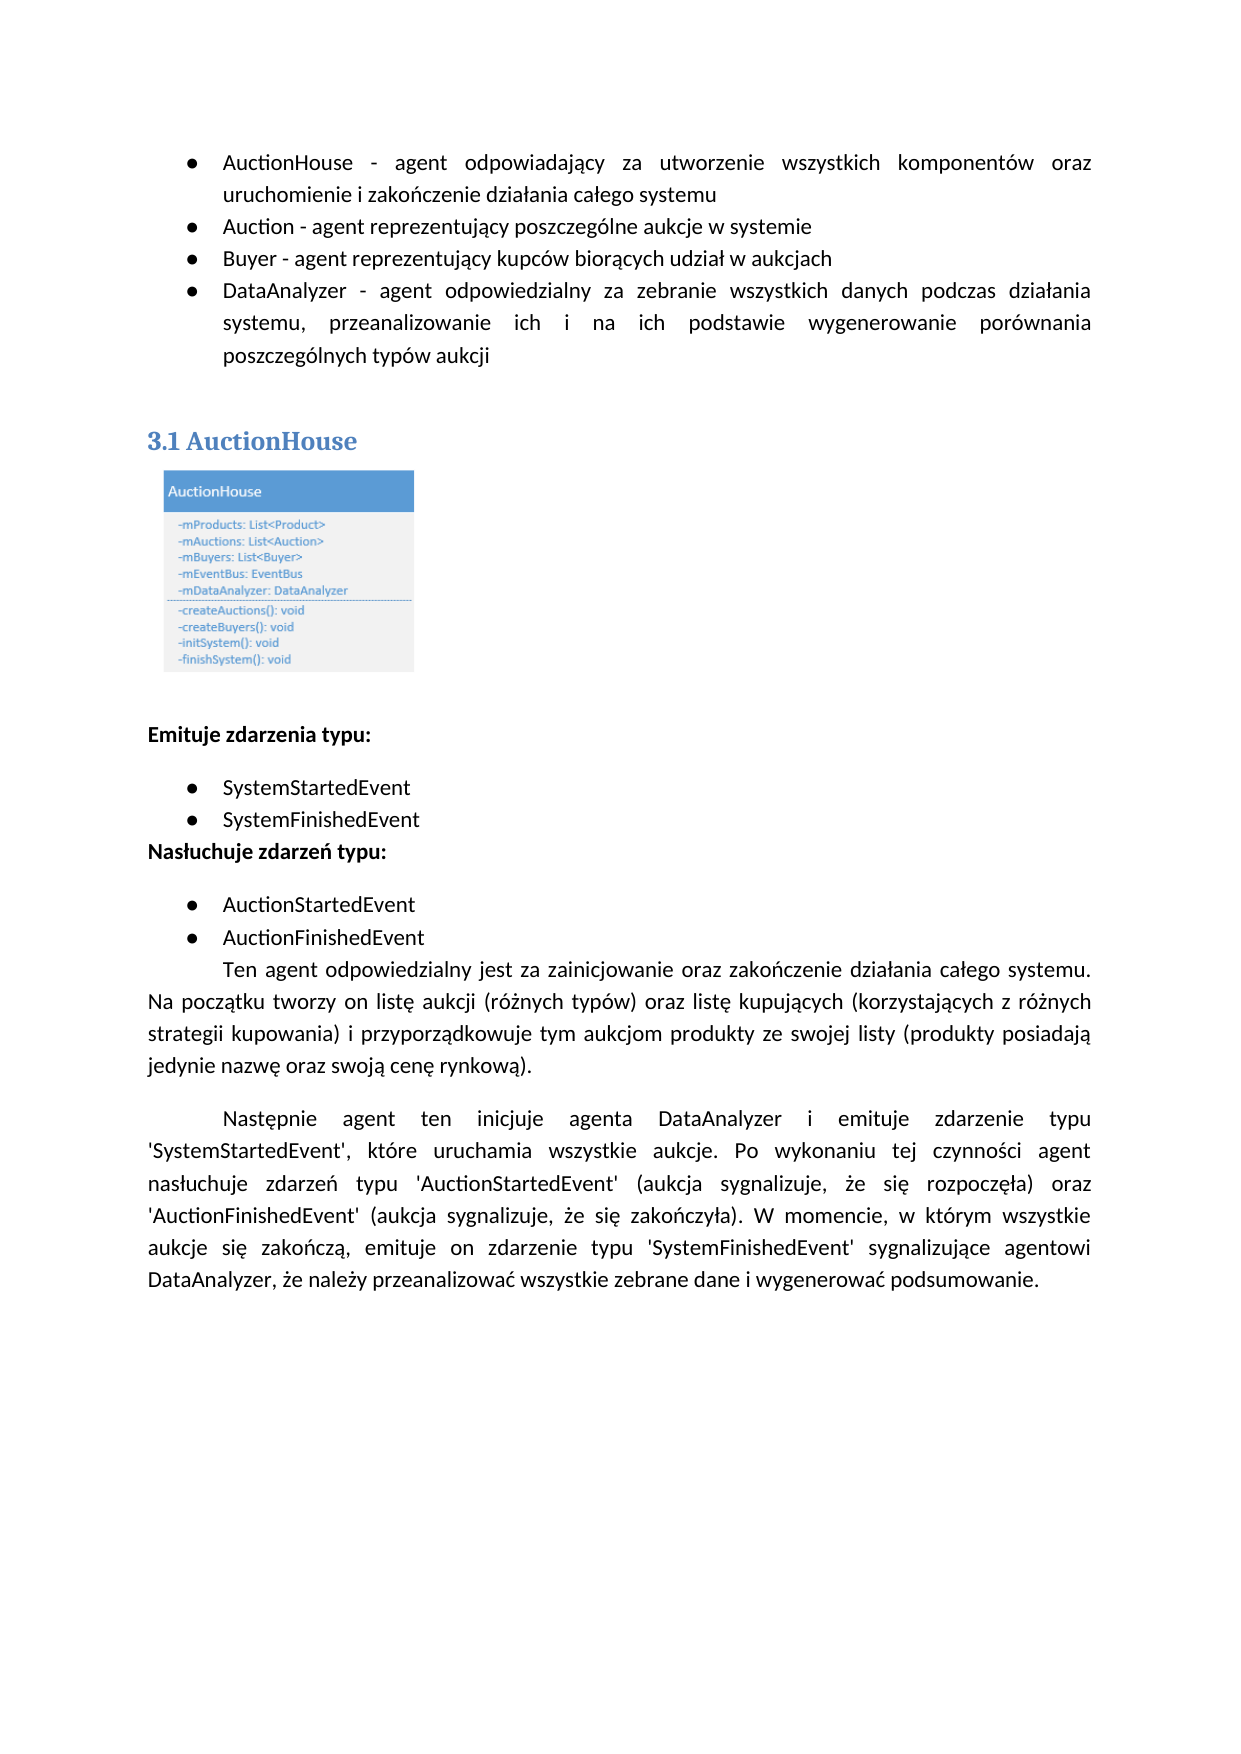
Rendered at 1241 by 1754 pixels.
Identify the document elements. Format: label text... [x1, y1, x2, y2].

subtitle 3.1 AuctionHouse [148, 426, 1093, 457]
list SystemFinishedEvent [185, 805, 1093, 833]
picture [147, 461, 433, 695]
list DataAnalyzer - agent odpowiedzialny za zebranie wszystkich danych podczas działania systemu, przeanalizowanie ich i na ich podstawie wygenerowanie porównania poszczególnych typów aukcji [185, 276, 1093, 369]
list AuctionHouse - agent odpowiadający za utworzenie wszystkich komponentów oraz uruchomienie i zakończenie działania całego systemu [185, 148, 1093, 208]
text Ten agent odpowiedzialny jest za zainicjowanie oraz zakończenie działania całego systemu. Na początku tworzy on listę aukcji (różnych typów) oraz listę kupujących (korzystających z różnych strategii kupowania) i przyporządkowuje tym aukcjom produkty ze swojej listy (produkty posiadają jedynie nazwę oraz swoją cenę rynkową). [148, 955, 1093, 1079]
list Buyer - agent reprezentujący kupców biorących udział w aukcjach [185, 244, 1093, 272]
text Następnie agent ten inicjuje agenta DataAnalyzer i emituje zdarzenie typu 'SystemStartedEvent', które uruchamia wszystkie aukcje. Po wykonaniu tej czynności agent nasłuchuje zdarzeń typu 'AuctionStartedEvent' (aukcja sygnalizuje, że się rozpoczęła) oraz 'AuctionFinishedEvent' (aukcja sygnalizuje, że się zakończyła). W momencie, w którym wszystkie aukcje się zakończą, emituje on zdarzenie typu 'SystemFinishedEvent' sygnalizujące agentowi DataAnalyzer, że należy przeanalizować wszystkie zebrane dane i wygenerować podsumowanie. [148, 1104, 1093, 1293]
text Nasłuchuje zdarzeń typu: [148, 837, 1093, 865]
list AuctionStartedEvent [185, 890, 1093, 918]
text Emituje zdarzenia typu: [148, 720, 1093, 748]
list Auction - agent reprezentujący poszczególne aukcje w systemie [185, 212, 1093, 240]
list AuctionFinishedEvent [185, 923, 1093, 951]
list SystemStartedEvent [185, 773, 1093, 801]
